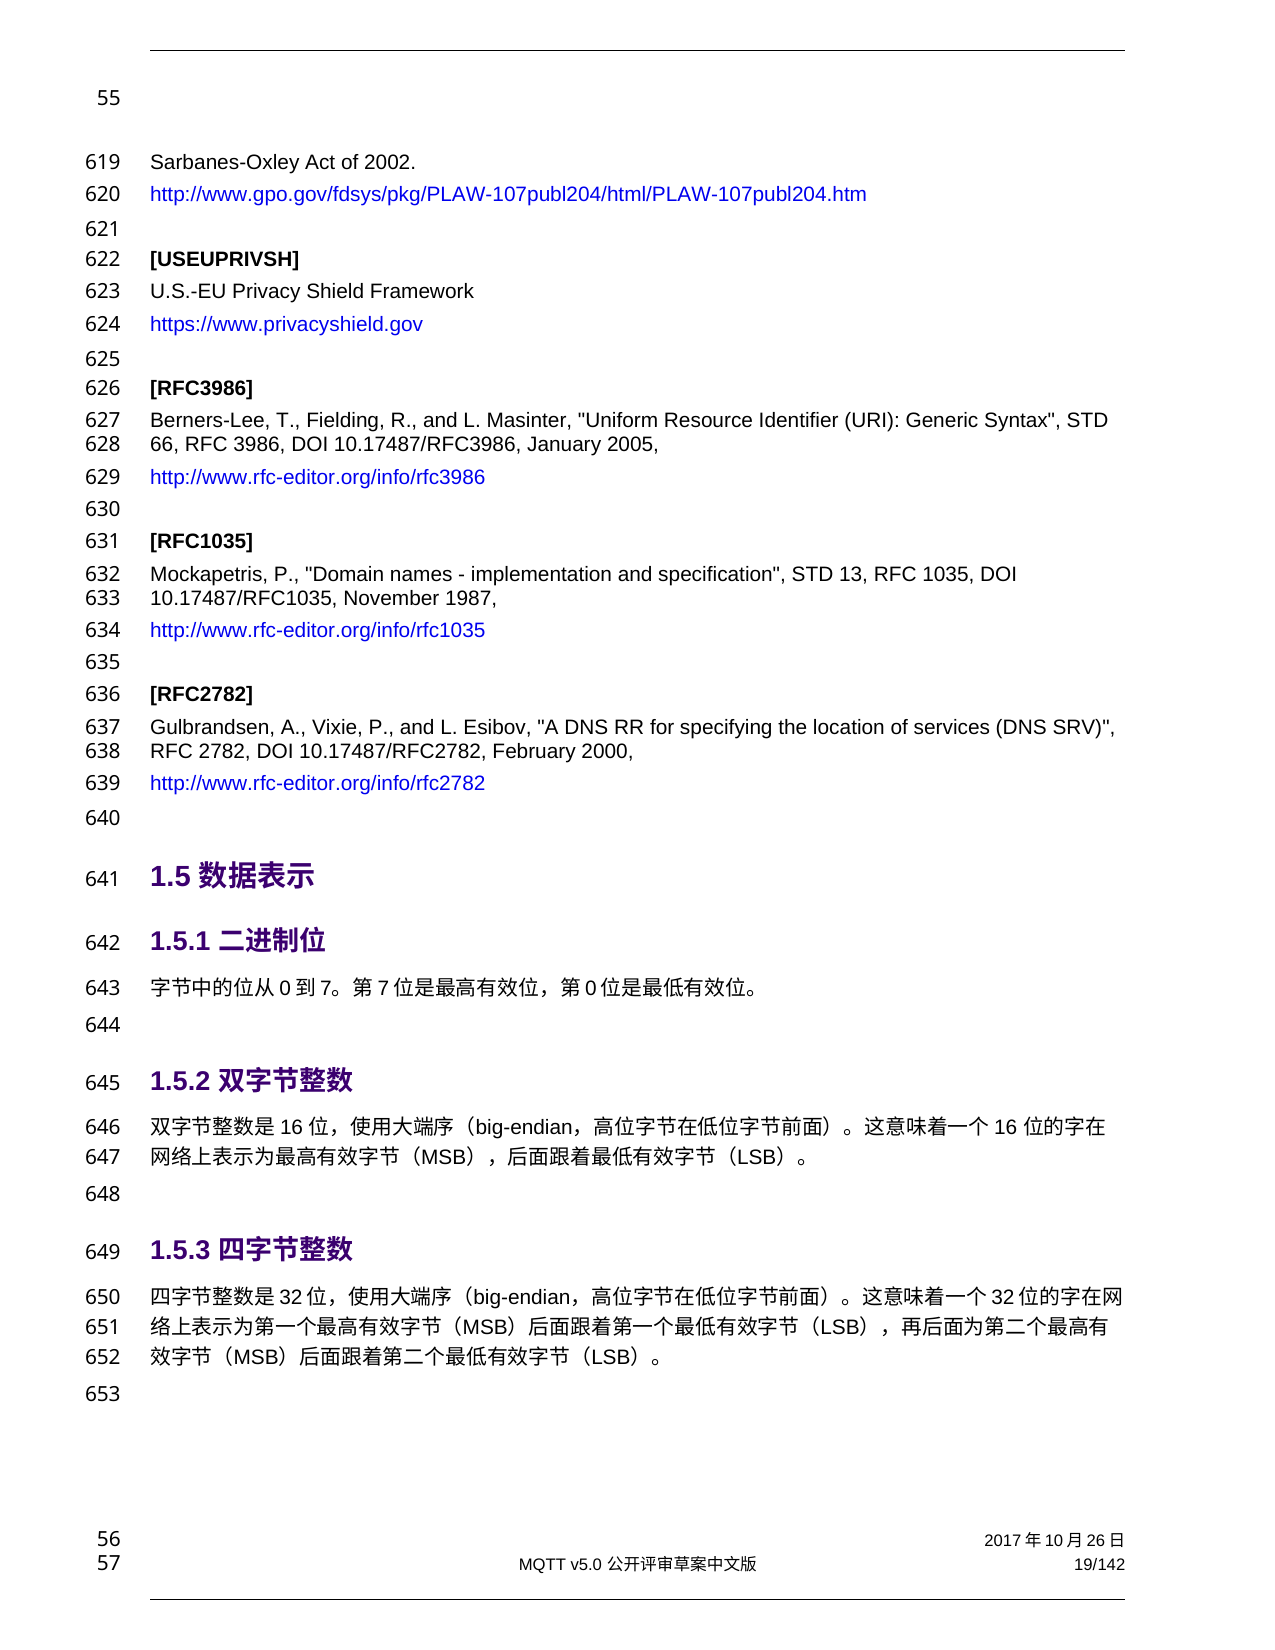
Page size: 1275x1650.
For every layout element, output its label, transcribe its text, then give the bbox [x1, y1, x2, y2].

text 双字节整数是 16 位，使用大端序（big-endian，高位字节在低位字节前面）。这意味着一个 16 位的字在网络上表示为最高有效字节（MSB），后面跟着最低有效字节（LSB）。 [150, 1110, 1125, 1171]
text 四字节整数是32位，使用大端序（big-endian，高位字节在低位字节前面）。这意味着一个32位的字在网络上表示为第一个最高有效字节（MSB）后面跟着第一个最低有效字节（LSB），再后面为第二个最高有效字节（MSB）后面跟着第二个最低有效字节（LSB）。 [150, 1280, 1125, 1371]
text [RFC1035] [150, 529, 1125, 553]
text http://www.rfc-editor.org/info/rfc3986 [150, 464, 1125, 488]
text Gulbrandsen, A., Vixie, P., and L. Esibov, "A DNS RR for specifying the location of services (DNS SRV)", RFC 2782, DOI 10.17487/RFC2782, February 2000, [150, 714, 1125, 762]
text Berners-Lee, T., Fielding, R., and L. Masinter, "Uniform Resource Identifier (URI): Generic Syntax", STD 66, RFC 3986, DOI 10.17487/RFC3986, January 2005, [150, 408, 1125, 456]
text [RFC3986] [150, 376, 1125, 400]
text [RFC2782] [150, 682, 1125, 706]
text http://www.rfc-editor.org/info/rfc2782 [150, 771, 1125, 795]
text Sarbanes-Oxley Act of 2002. [150, 150, 1125, 174]
subtitle 四字节整数 [150, 1228, 1125, 1267]
subtitle 双字节整数 [150, 1059, 1125, 1098]
text Mockapetris, P., "Domain names - implementation and specification", STD 13, RFC 1035, DOI 10.17487/RFC1035, November 1987, [150, 561, 1125, 609]
text https://www.privacyshield.gov [150, 311, 1125, 335]
text U.S.-EU Privacy Shield Framework [150, 279, 1125, 303]
subtitle 二进制位 [150, 919, 1125, 959]
text http://www.gpo.gov/fdsys/pkg/PLAW-107publ204/html/PLAW-107publ204.htm [150, 182, 1125, 206]
text http://www.rfc-editor.org/info/rfc1035 [150, 618, 1125, 642]
text [USEUPRIVSH] [150, 247, 1125, 271]
text 字节中的位从0到7。第7位是最高有效位，第0位是最低有效位。 [150, 971, 1125, 1001]
subtitle 数据表示 [150, 852, 1125, 894]
